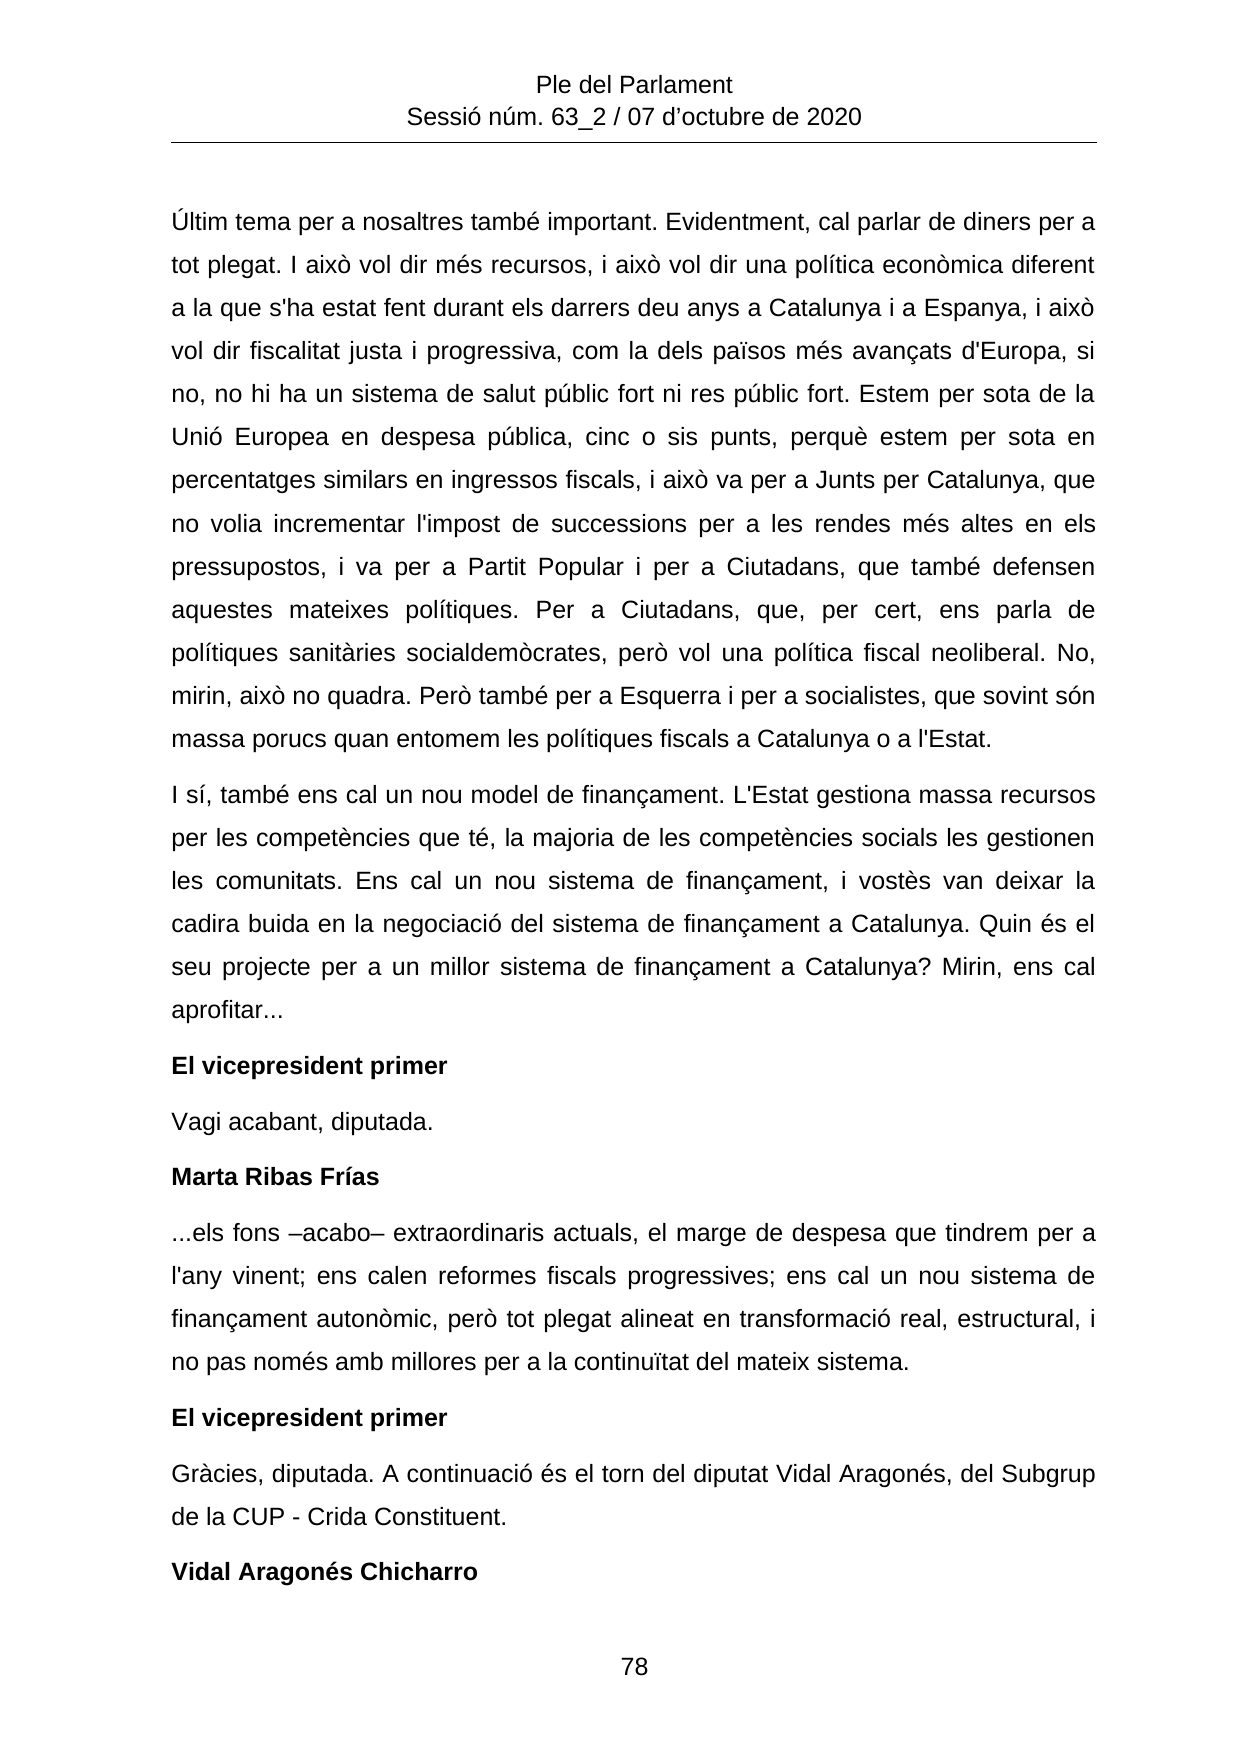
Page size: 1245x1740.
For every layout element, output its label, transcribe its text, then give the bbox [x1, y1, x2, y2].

text El vicepresident primer [171, 1051, 1097, 1080]
text El vicepresident primer [171, 1403, 1097, 1432]
text Últim tema per a nosaltres també important. Evidentment, cal parlar de diners per a tot plegat. I això vol dir més recursos, i això vol dir una política econòmica diferent a la que s'ha estat fent durant els darrers deu anys a Catalunya i a Espanya, i això vol dir fiscalitat justa i progressiva, com la dels països més avançats d'Europa, si no, no hi ha un sistema de salut públic fort ni res públic fort. Estem per sota de la Unió Europea en despesa pública, cinc o sis punts, perquè estem per sota en percentatges similars en ingressos fiscals, i això va per a Junts per Catalunya, que no volia incrementar l'impost de successions per a les rendes més altes en els pressupostos, i va per a Partit Popular i per a Ciutadans, que també defensen aquestes mateixes polítiques. Per a Ciutadans, que, per cert, ens parla de polítiques sanitàries socialdemòcrates, però vol una política fiscal neoliberal. No, mirin, això no quadra. Però també per a Esquerra i per a socialistes, que sovint són massa porucs quan entomem les polítiques fiscals a Catalunya o a l'Estat. [171, 207, 1097, 753]
text Gràcies, diputada. A continuació és el torn del diputat Vidal Aragonés, del Subgrup de la CUP - Crida Constituent. [171, 1459, 1097, 1531]
text I sí, també ens cal un nou model de finançament. L'Estat gestiona massa recursos per les competències que té, la majoria de les competències socials les gestionen les comunitats. Ens cal un nou sistema de finançament, i vostès van deixar la cadira buida en la negociació del sistema de finançament a Catalunya. Quin és el seu projecte per a un millor sistema de finançament a Catalunya? Mirin, ens cal aprofitar... [171, 780, 1097, 1024]
text Marta Ribas Frías [171, 1162, 1097, 1191]
text ...els fons –acabo– extraordinaris actuals, el marge de despesa que tindrem per a l'any vinent; ens calen reformes fiscals progressives; ens cal un nou sistema de finançament autonòmic, però tot plegat alineat en transformació real, estructural, i no pas només amb millores per a la continuïtat del mateix sistema. [171, 1218, 1097, 1376]
text Vidal Aragonés Chicharro [171, 1557, 1097, 1586]
text Vagi acabant, diputada. [171, 1107, 1097, 1136]
